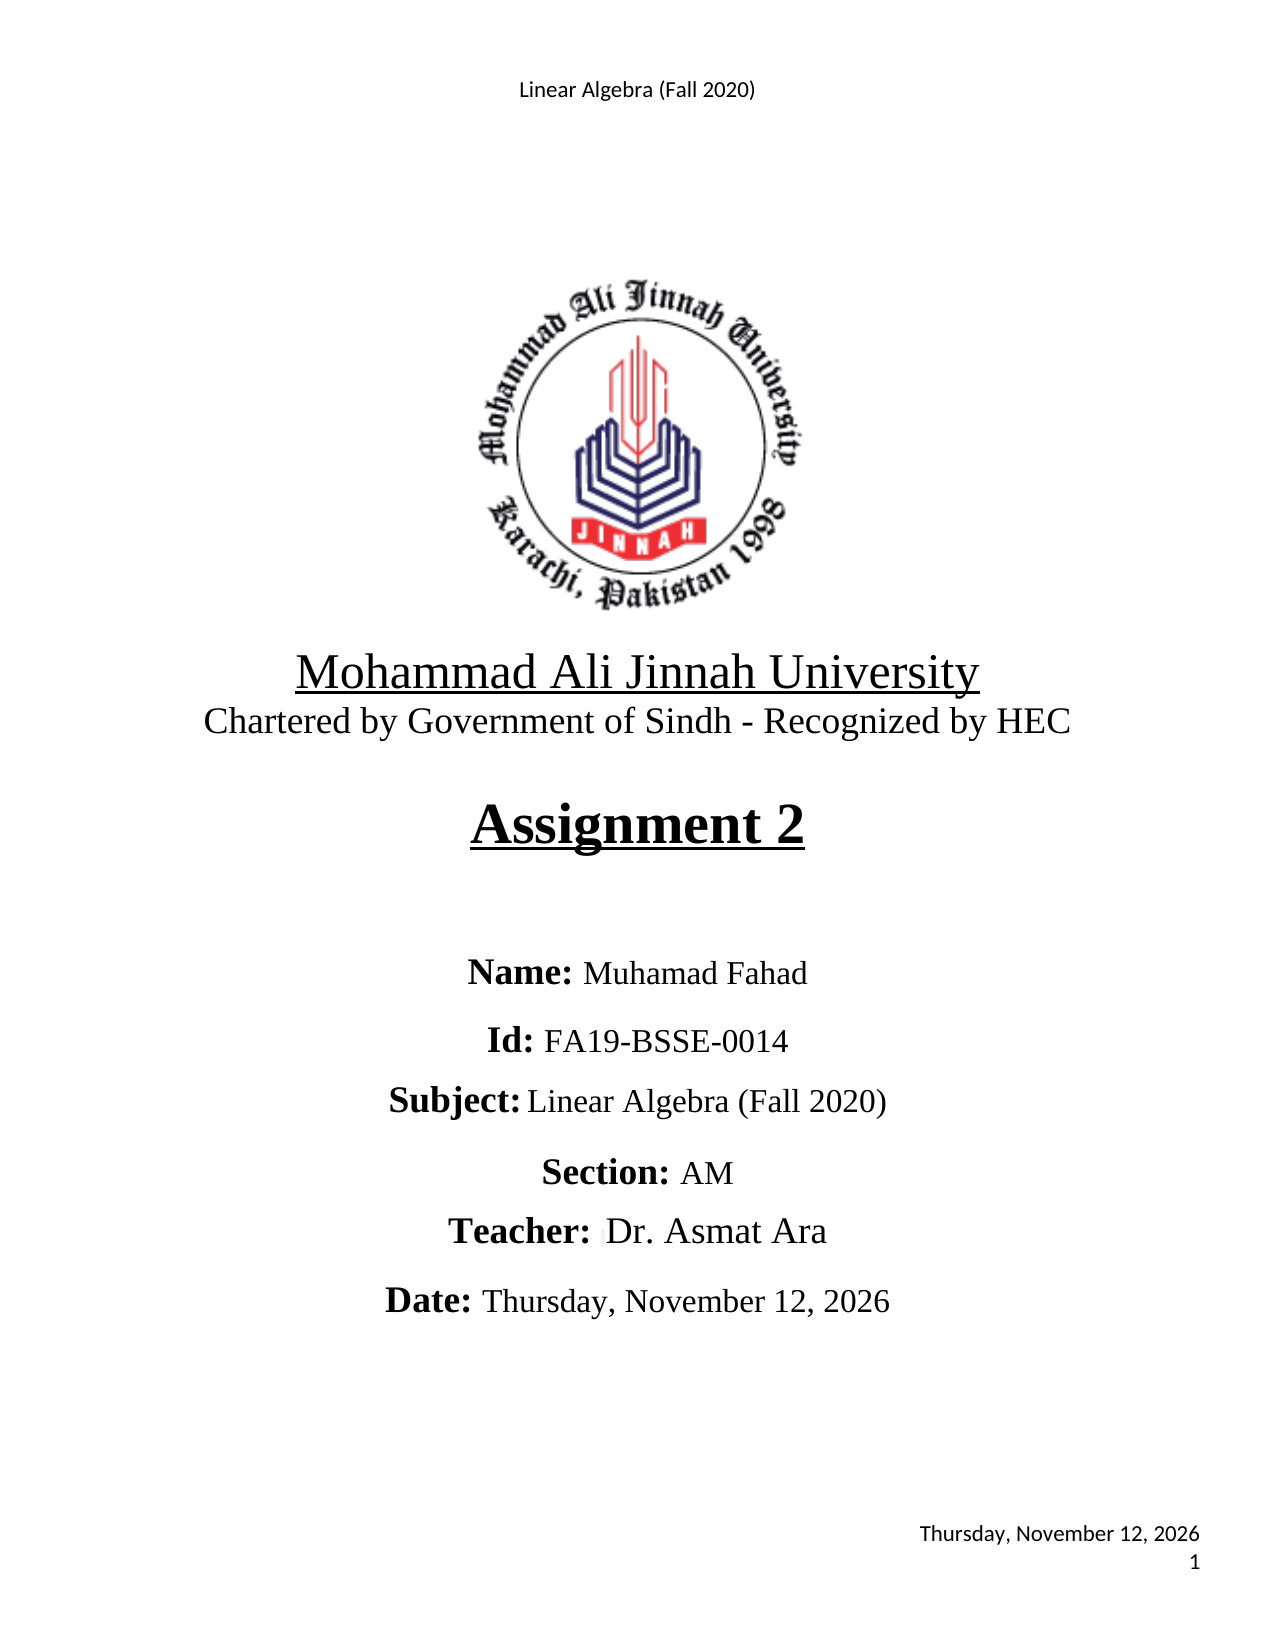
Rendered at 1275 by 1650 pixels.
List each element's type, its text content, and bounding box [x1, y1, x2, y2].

text Mohammad Ali Jinnah University [75, 641, 1200, 699]
text Chartered by Government of Sindh - Recognized by HEC [75, 699, 1200, 742]
text Id: FA19-BSSE-0014 [75, 1018, 1200, 1061]
text Subject: Linear Algebra (Fall 2020) [75, 1077, 1200, 1121]
text Section: AM [75, 1149, 1200, 1192]
picture [440, 247, 835, 642]
text Date: Sunday, November 1, 2020 [75, 1277, 1200, 1320]
text Teacher: Dr. Asmat Ara [75, 1209, 1200, 1252]
text Name: Muhamad Fahad [75, 949, 1200, 993]
text Assignment 2 [75, 789, 1200, 856]
